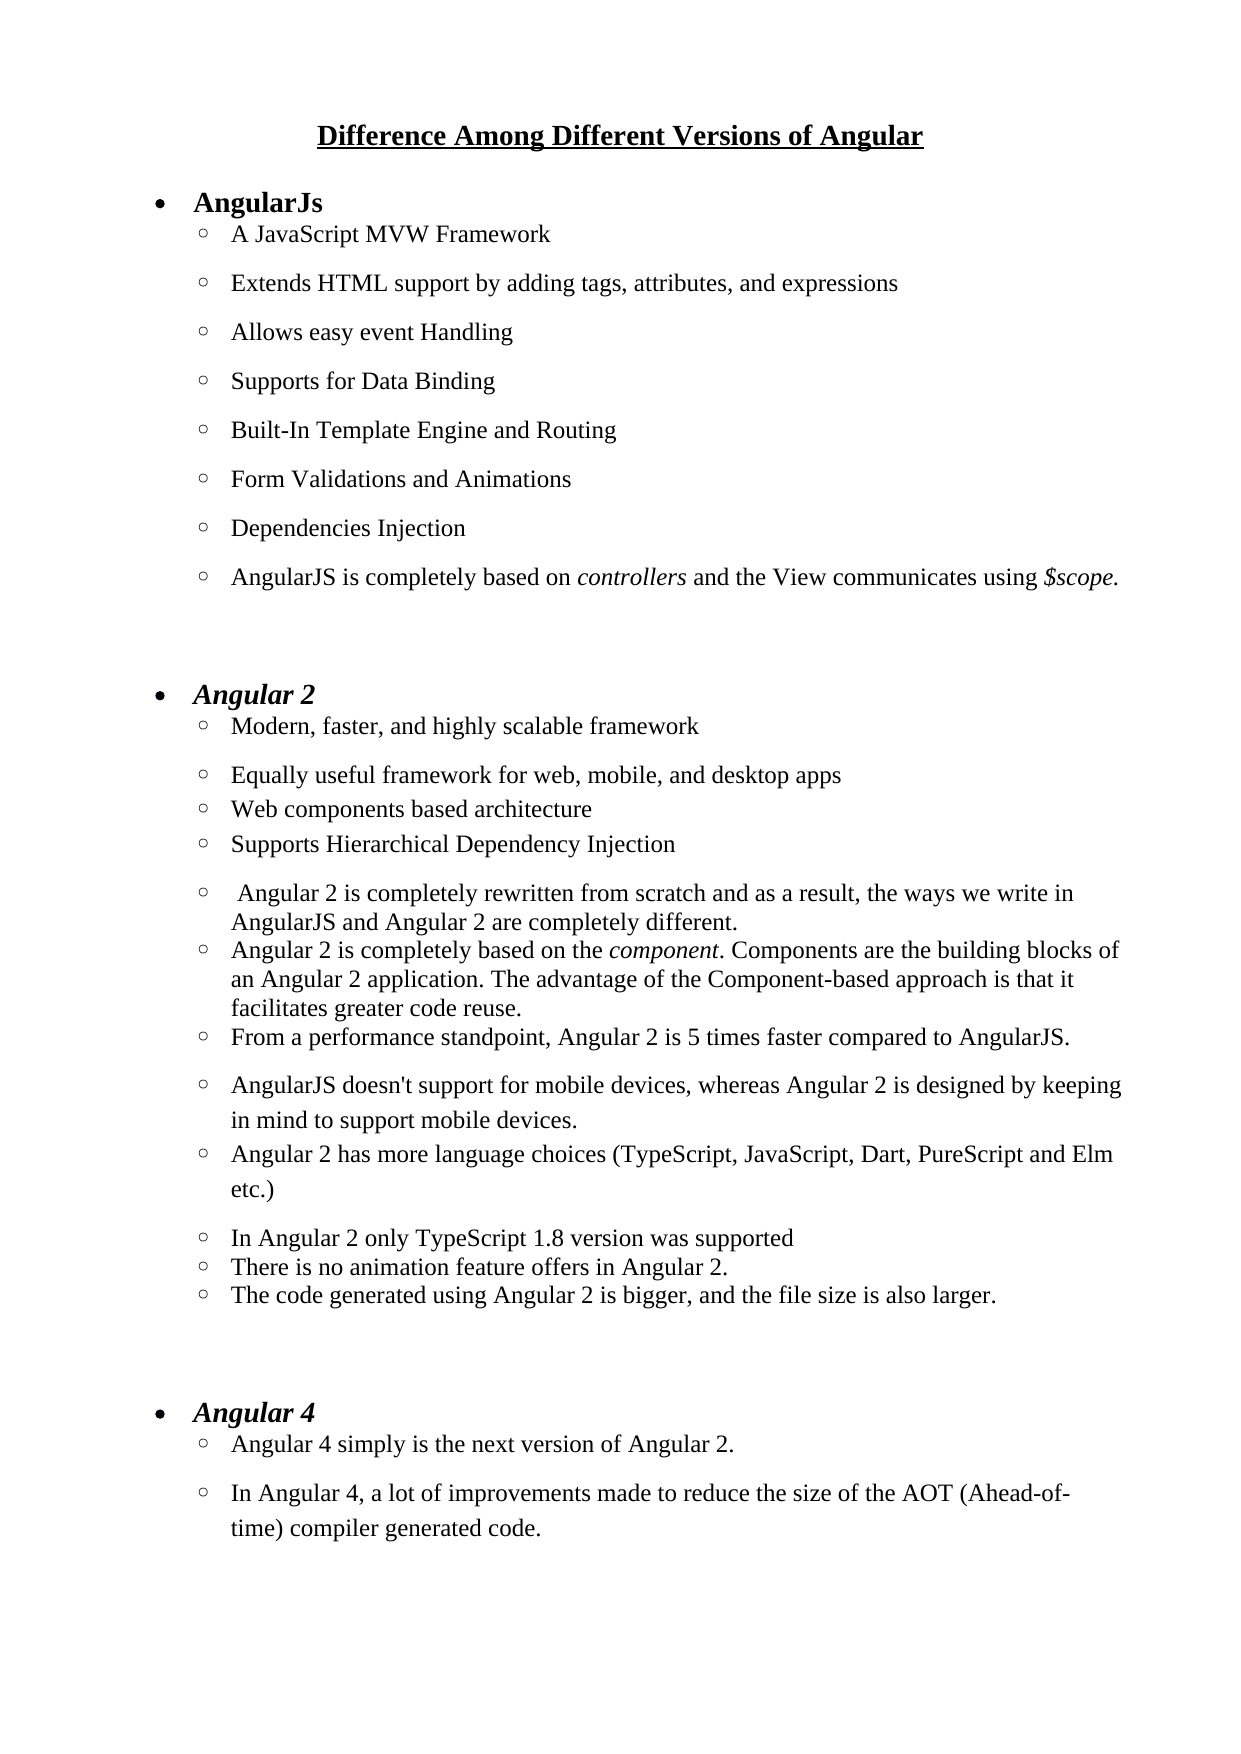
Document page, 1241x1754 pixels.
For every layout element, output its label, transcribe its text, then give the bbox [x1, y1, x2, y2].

list AngularJs [156, 185, 1122, 219]
list Supports for Data Binding [193, 366, 1122, 395]
list Angular 2 [156, 677, 1122, 711]
list Built-In Template Engine and Routing [193, 415, 1122, 444]
list Angular 2 is completely rewritten from scratch and as a result, the ways we write in AngularJS and Angular 2 are completely different. [193, 878, 1122, 935]
list Modern, faster, and highly scalable framework [193, 711, 1122, 739]
text Difference Among Different Versions of Angular [118, 118, 1122, 152]
list Allows easy event Handling [193, 317, 1122, 346]
list Supports Hierarchical Dependency Injection [193, 829, 1122, 857]
list Extends HTML support by adding tags, attributes, and expressions [193, 268, 1122, 297]
list Web components based architecture [193, 794, 1122, 823]
list Form Validations and Animations [193, 464, 1122, 493]
list The code generated using Angular 2 is bigger, and the file size is also larger. [193, 1281, 1122, 1309]
list In Angular 4, a lot of improvements made to reduce the size of the AOT (Ahead-of-time) compiler generated code. [193, 1478, 1122, 1541]
list In Angular 2 only TypeScript 1.8 version was supported [193, 1223, 1122, 1252]
list Angular 4 simply is the next version of Angular 2. [193, 1429, 1122, 1458]
list Angular 4 [156, 1396, 1122, 1429]
list From a performance standpoint, Angular 2 is 5 times faster compared to AngularJS. [193, 1022, 1122, 1050]
list Equally useful framework for web, mobile, and desktop apps [193, 760, 1122, 788]
list Dependencies Injection [193, 513, 1122, 542]
list There is no animation feature offers in Angular 2. [193, 1252, 1122, 1281]
list A JavaScript MVW Framework [193, 219, 1122, 247]
list Angular 2 is completely based on the component. Components are the building blocks of an Angular 2 application. The advantage of the Component-based approach is that it facilitates greater code reuse. [193, 935, 1122, 1022]
list Angular 2 has more language choices (TypeScript, JavaScript, Dart, PureScript and Elm etc.) [193, 1139, 1122, 1203]
list AngularJS doesn't support for mobile devices, whereas Angular 2 is designed by keeping in mind to support mobile devices. [193, 1071, 1122, 1134]
list AngularJS is completely based on controllers and the View communicates using $scope. [193, 562, 1122, 591]
